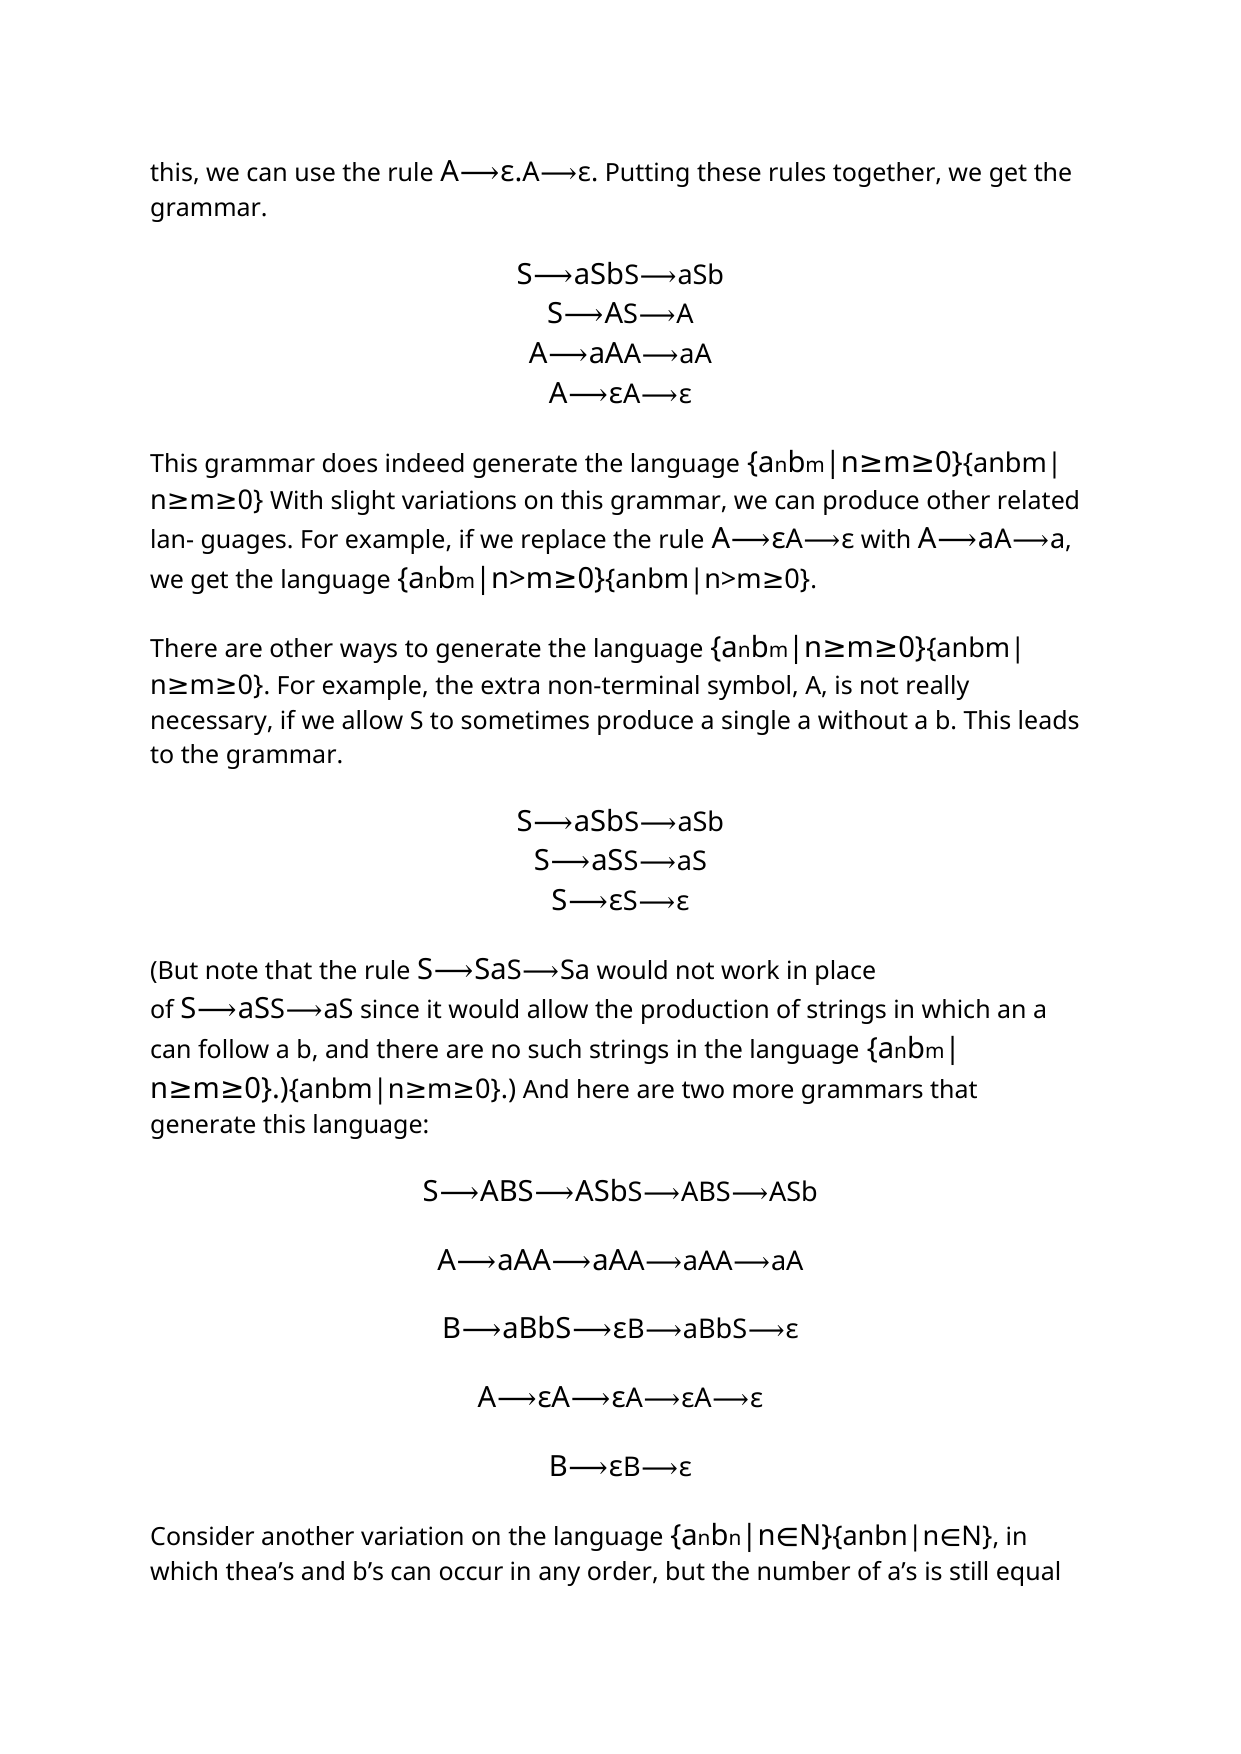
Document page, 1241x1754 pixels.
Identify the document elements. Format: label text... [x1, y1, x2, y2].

text S⟶aSbS⟶aSb S⟶aSS⟶aS S⟶εS⟶ε [150, 800, 1090, 919]
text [150, 1514, 1090, 1588]
text A⟶aAA⟶aAA⟶aAA⟶aA [150, 1239, 1090, 1278]
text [150, 150, 1090, 224]
text B⟶εB⟶ε [150, 1445, 1090, 1485]
text (But note that the rule S⟶SaS⟶Sa would not work in place of S⟶aSS⟶aS since it would allow the production of strings in which an a can follow a b, and there are no such strings in the language {anbm|n≥m≥0}.){anbm|n≥m≥0}.) And here are two more grammars that generate this language: [150, 948, 1090, 1141]
text A⟶εA⟶εA⟶εA⟶ε [150, 1377, 1090, 1416]
text S⟶aSbS⟶aSb S⟶AS⟶A A⟶aAA⟶aA A⟶εA⟶ε [150, 253, 1090, 412]
text There are other ways to generate the language {anbm|n≥m≥0}{anbm|n≥m≥0}. For example, the extra non-terminal symbol, A, is not really necessary, if we allow S to sometimes produce a single a without a b. This leads to the grammar. [150, 626, 1090, 771]
text B⟶aBbS⟶εB⟶aBbS⟶ε [150, 1308, 1090, 1347]
text S⟶ABS⟶ASbS⟶ABS⟶ASb [150, 1170, 1090, 1210]
text This grammar does indeed generate the language {anbm|n≥m≥0}{anbm|n≥m≥0} With slight variations on this grammar, we can produce other related lan- guages. For example, if we replace the rule A⟶εA⟶ε with A⟶aA⟶a, we get the language {anbm|n>m≥0}{anbm|n>m≥0}. [150, 441, 1090, 597]
